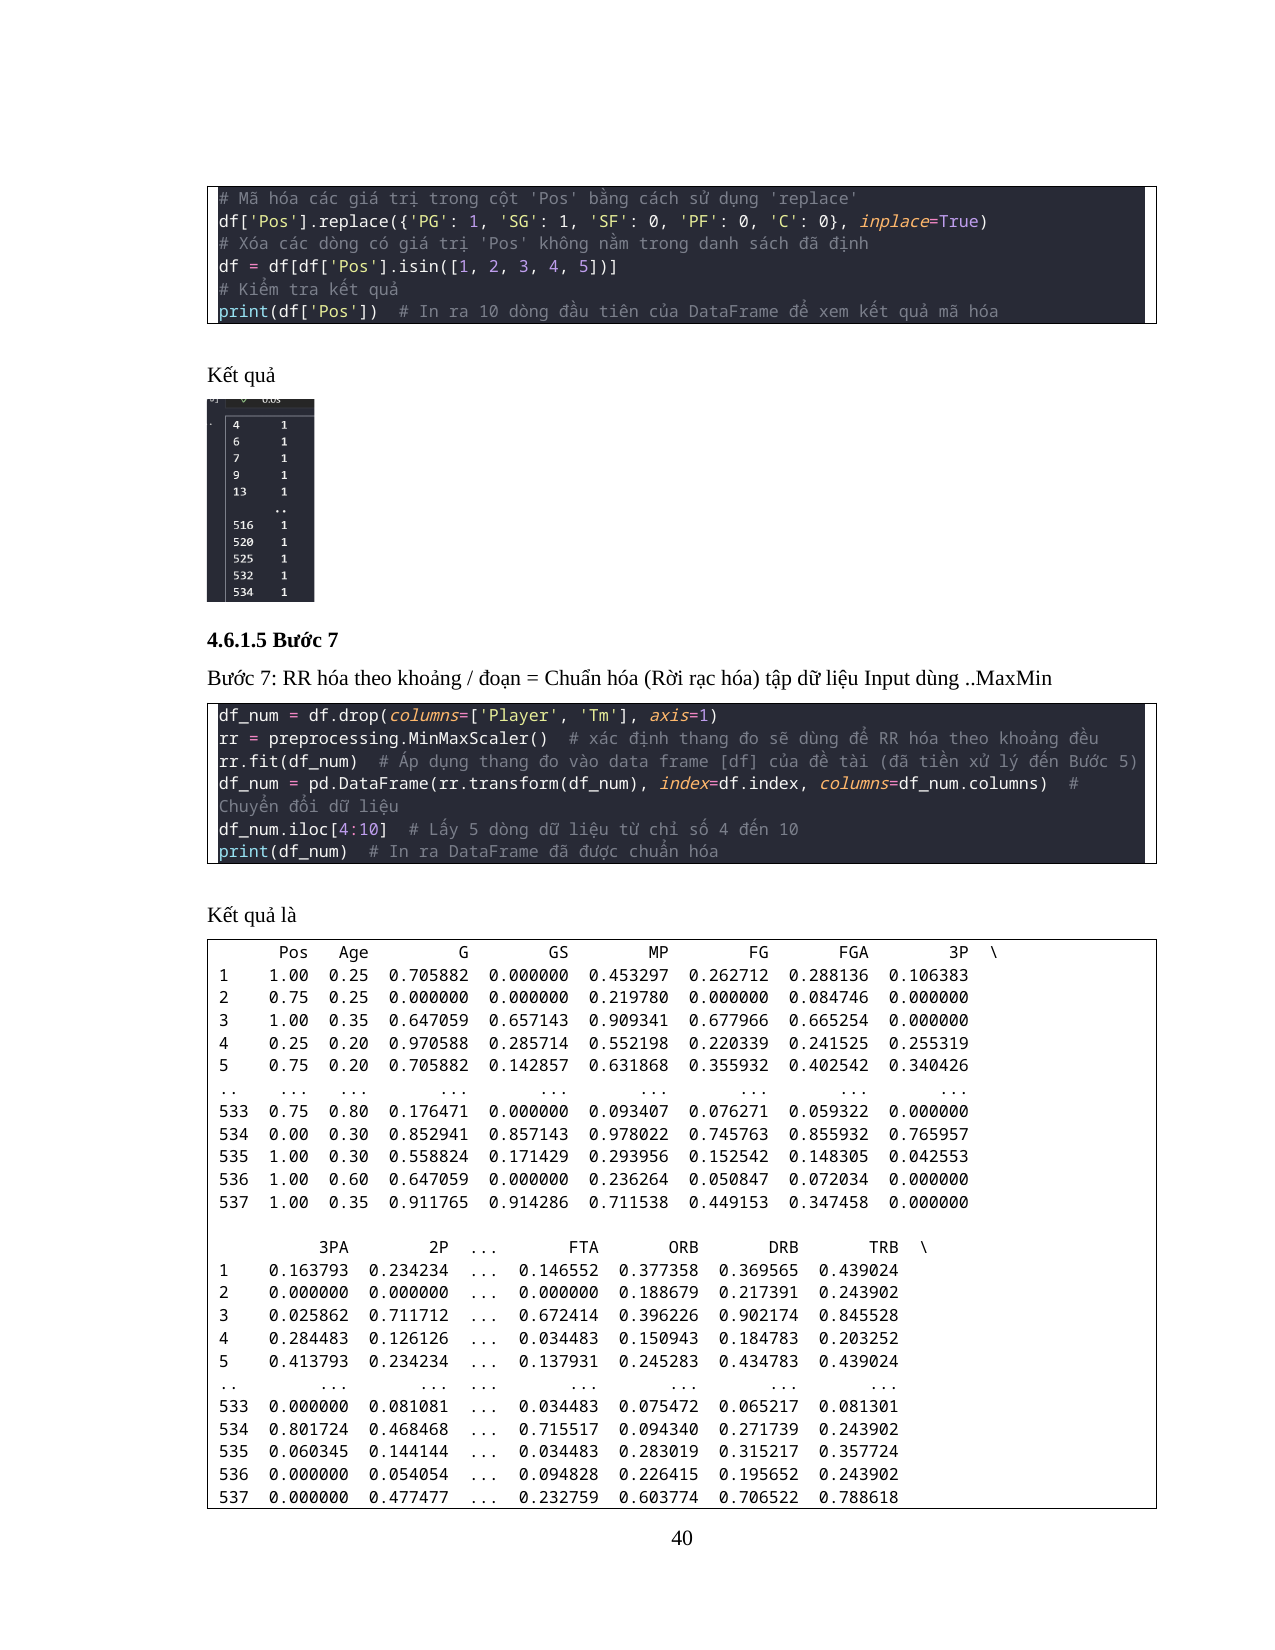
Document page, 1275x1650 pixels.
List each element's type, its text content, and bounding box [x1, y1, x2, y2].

text Kết quả [207, 362, 1157, 387]
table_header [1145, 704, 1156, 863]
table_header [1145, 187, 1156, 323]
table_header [208, 940, 1156, 1508]
subtitle 4.6.1.5 Bước 7 [207, 627, 1157, 652]
text Bước 7: RR hóa theo khoảng / đoạn = Chuẩn hóa (Rời rạc hóa) tập dữ liệu Input dùng ..MaxMin [207, 665, 1157, 690]
text Kết quả là [207, 902, 1157, 927]
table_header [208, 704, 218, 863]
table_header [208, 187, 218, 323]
picture [206, 399, 315, 602]
